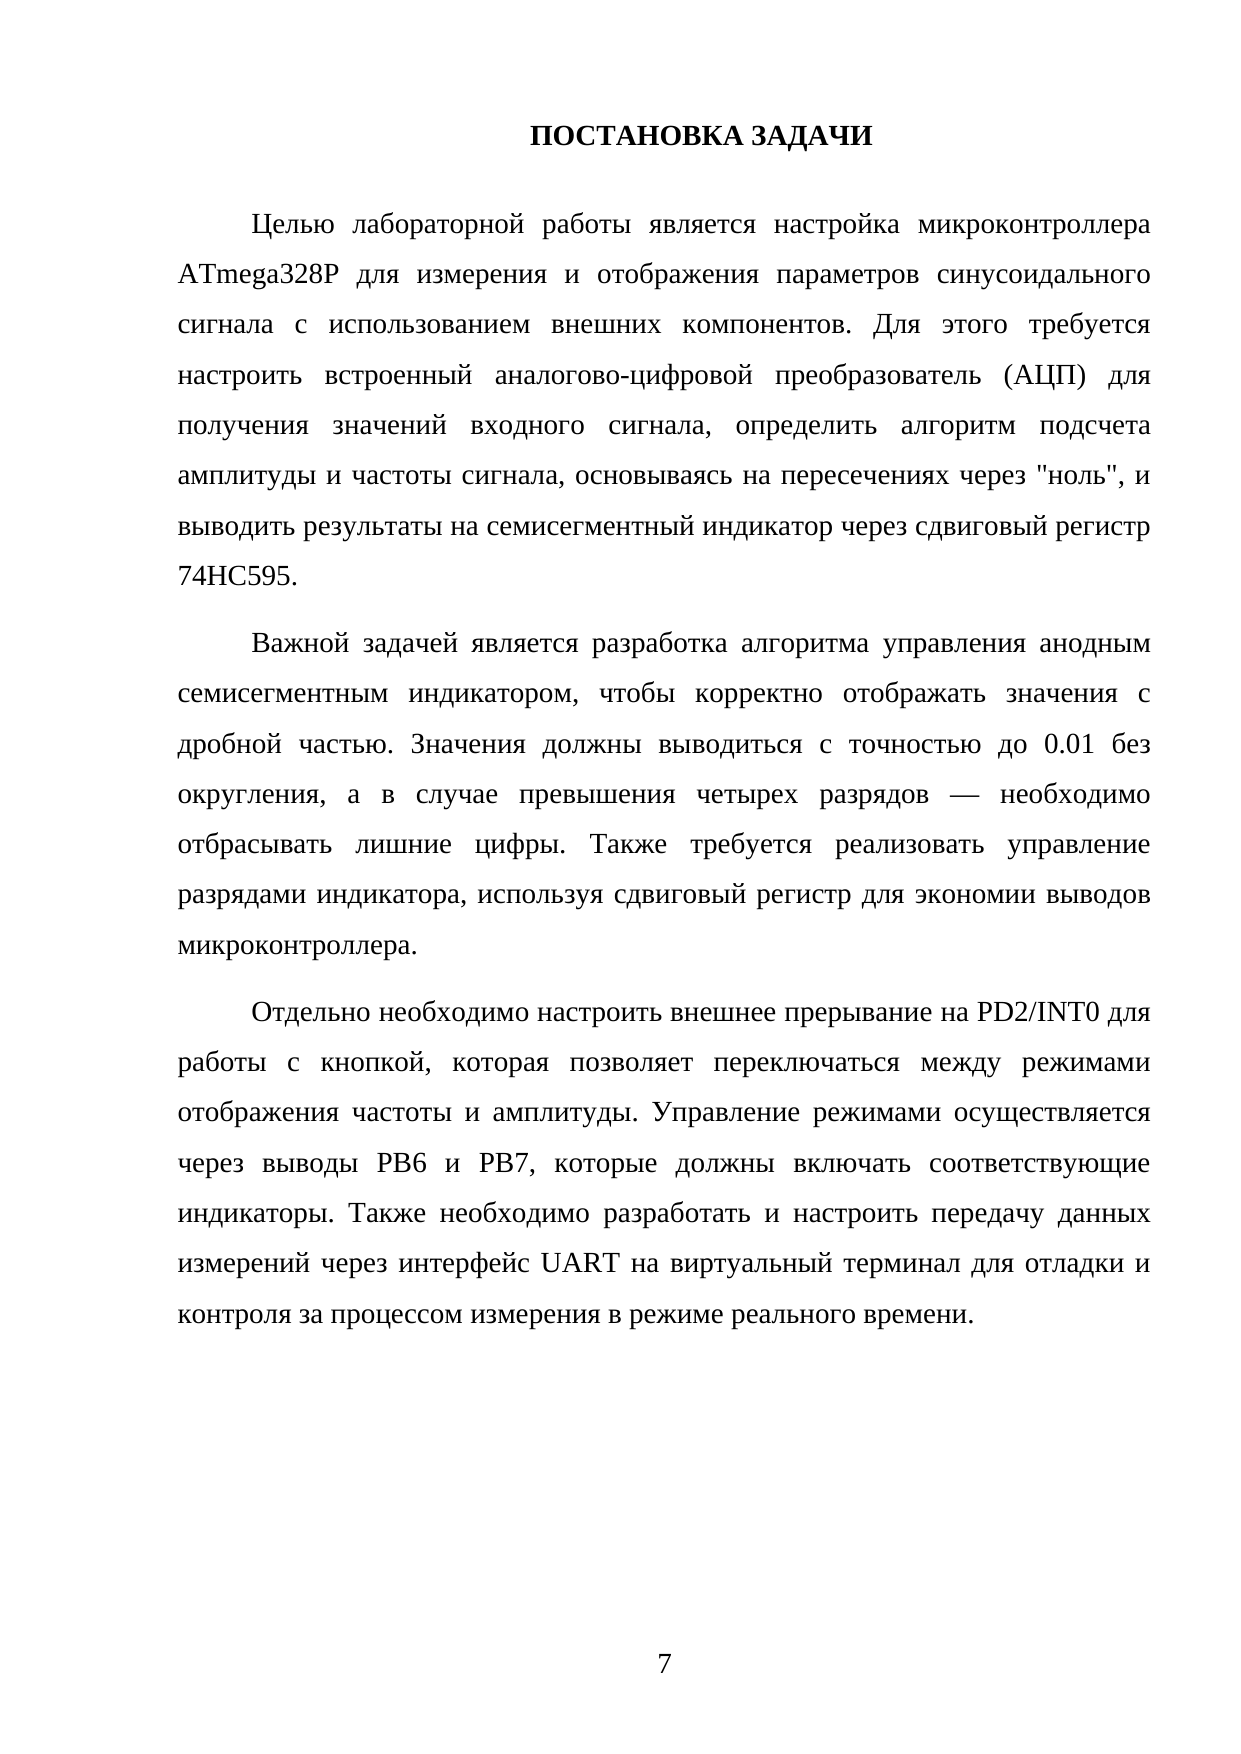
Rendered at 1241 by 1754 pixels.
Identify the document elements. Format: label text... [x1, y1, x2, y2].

text Отдельно необходимо настроить внешнее прерывание на PD2/INT0 для работы с кнопкой, которая позволяет переключаться между режимами отображения частоты и амплитуды. Управление режимами осуществляется через выводы PB6 и PB7, которые должны включать соответствующие индикаторы. Также необходимо разработать и настроить передачу данных измерений через интерфейс UART на виртуальный терминал для отладки и контроля за процессом измерения в режиме реального времени. [177, 994, 1152, 1329]
subtitle ПОСТАНОВКА ЗАДАЧИ [177, 118, 1152, 152]
text Важной задачей является разработка алгоритма управления анодным семисегментным индикатором, чтобы корректно отображать значения с дробной частью. Значения должны выводиться с точностью до 0.01 без округления, а в случае превышения четырех разрядов — необходимо отбрасывать лишние цифры. Также требуется реализовать управление разрядами индикатора, используя сдвиговый регистр для экономии выводов микроконтроллера. [177, 625, 1152, 961]
text Целью лабораторной работы является настройка микроконтроллера ATmega328P для измерения и отображения параметров синусоидального сигнала с использованием внешних компонентов. Для этого требуется настроить встроенный аналогово-цифровой преобразователь (АЦП) для получения значений входного сигнала, определить алгоритм подсчета амплитуды и частоты сигнала, основываясь на пересечениях через "ноль", и выводить результаты на семисегментный индикатор через сдвиговый регистр 74HC595. [177, 206, 1152, 592]
